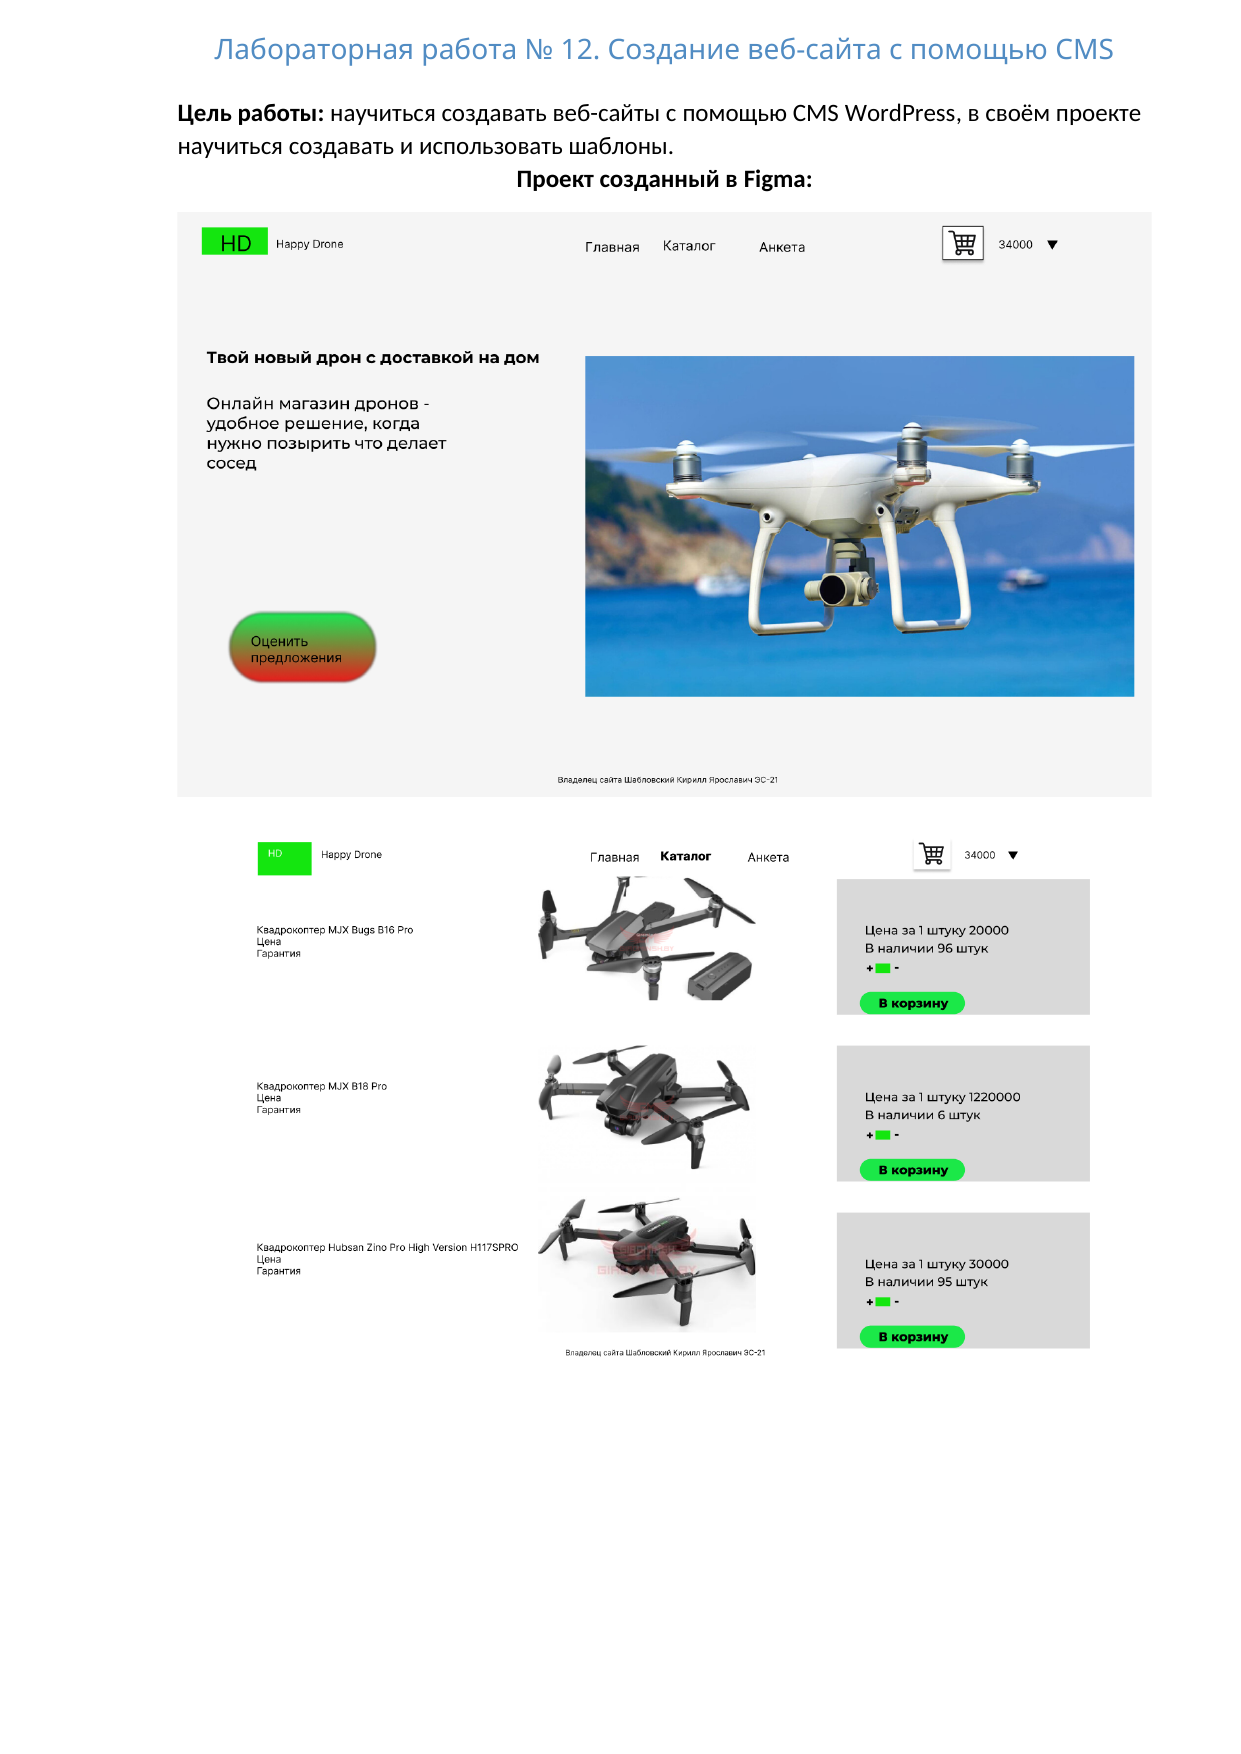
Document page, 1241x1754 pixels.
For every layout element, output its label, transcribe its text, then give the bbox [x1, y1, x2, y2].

subtitle Цель работы: научиться создавать веб-сайты с помощью CMS WordPress, в своём проекте научиться создавать и использовать шаблоны. [177, 97, 1152, 161]
text Лабораторная работа № 12. Создание веб-сайта с помощью CMS [177, 29, 1152, 68]
picture [177, 212, 1152, 797]
text Проект созданный в Figma: [177, 163, 1152, 193]
picture [177, 815, 1152, 1364]
